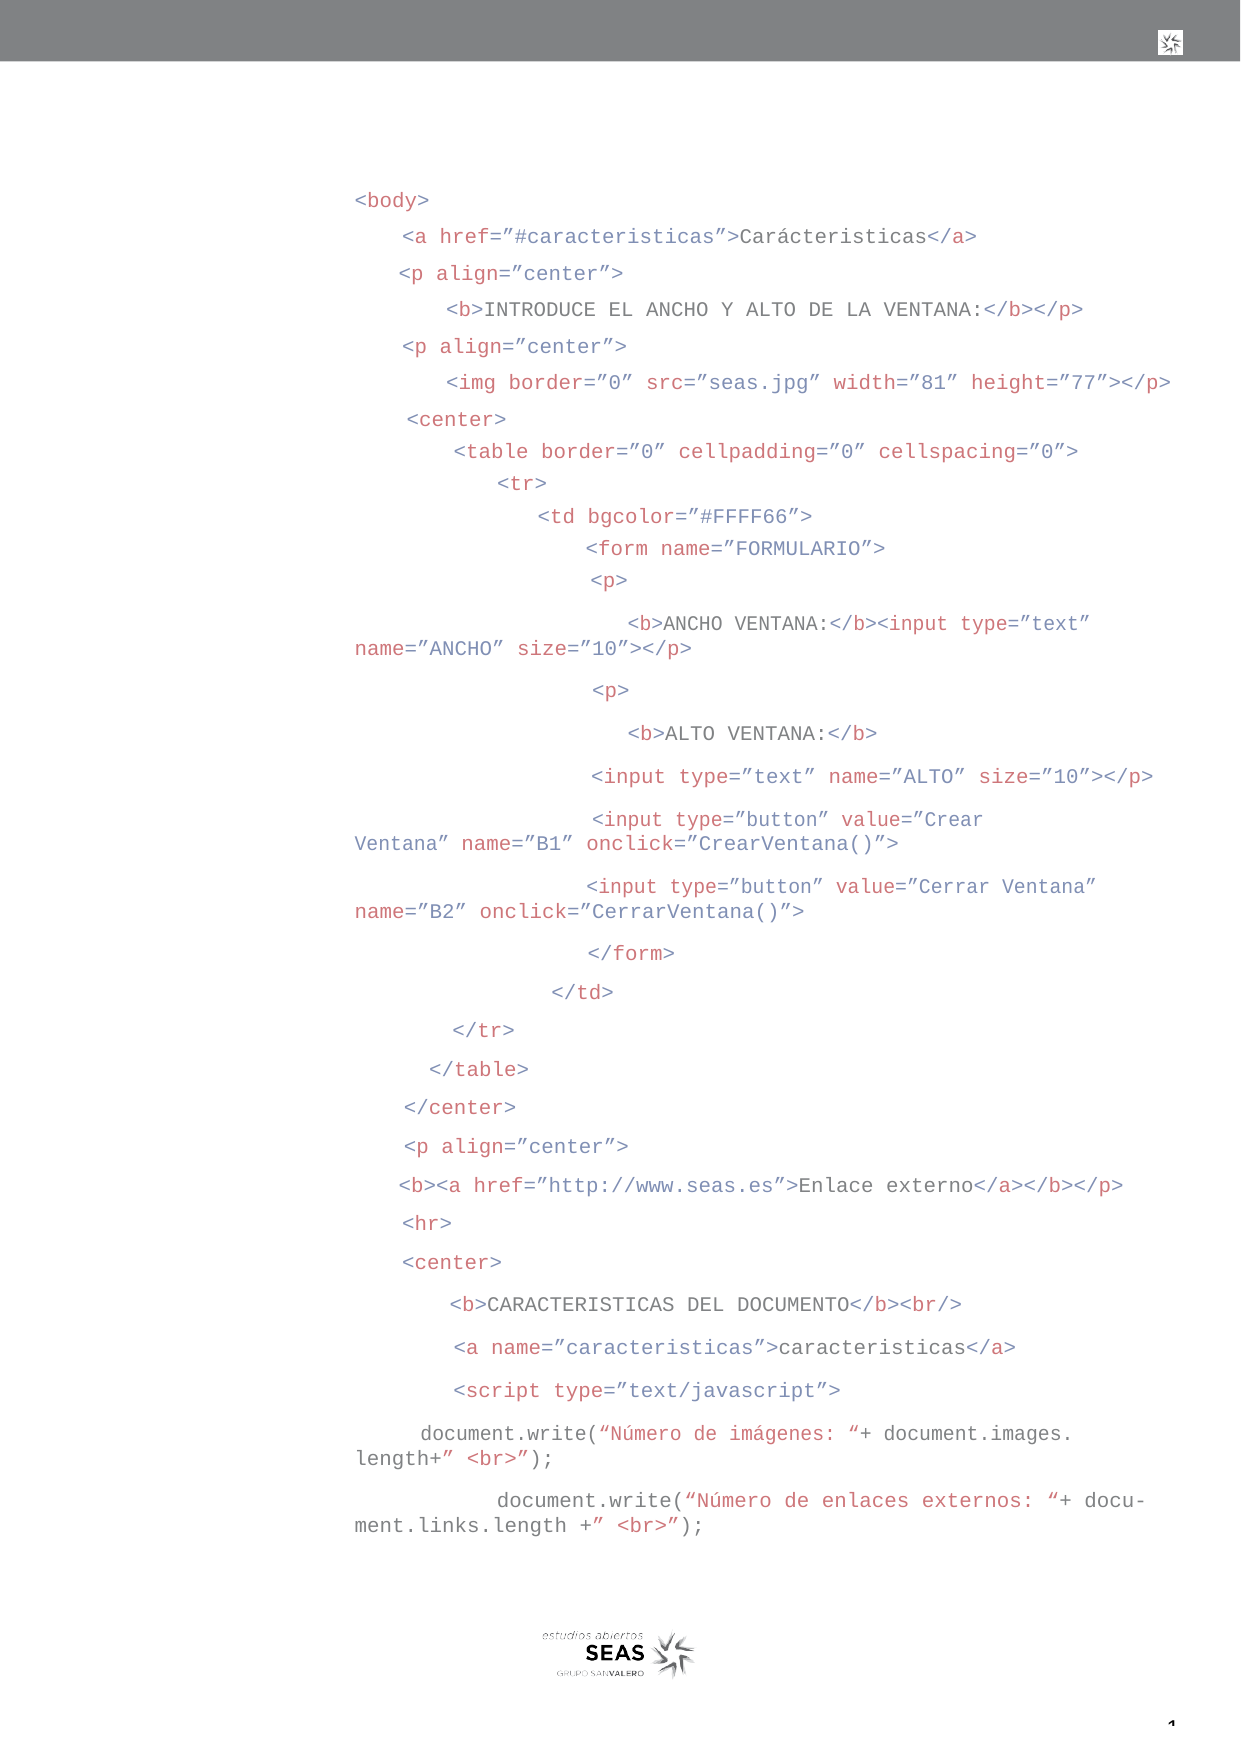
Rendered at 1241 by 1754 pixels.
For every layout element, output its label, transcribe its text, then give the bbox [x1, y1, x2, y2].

text <script type=”text/javascript”> document.write(“Número de imágenes: “+ document.images. [420, 1361, 1075, 1446]
text <a name=”caracteristicas”>caracteristicas</a> [453, 1337, 1240, 1361]
text <center> [402, 1252, 1240, 1275]
text <b><a href=”http://www.seas.es”>Enlace externo</a></b></p> [398, 1174, 1240, 1198]
text <input type=”text” name=”ALTO” size=”10”></p> [591, 766, 1240, 789]
text document.write(“Número de enlaces externos: “+ docu- ment.links.length +” <br>”); [354, 1491, 1240, 1539]
text <a href=”#caracteristicas”>Carácteristicas</a> [402, 226, 1240, 250]
text <img border=”0” src=”seas.jpg” width=”81” height=”77”></p> [446, 372, 1240, 396]
text </form> [22, 943, 1240, 967]
picture [542, 1628, 698, 1680]
picture [1158, 30, 1183, 56]
text <p> [592, 680, 1240, 704]
text </table> [53, 1059, 905, 1082]
text <td bgcolor=”#FFFF66”> [110, 506, 1240, 529]
text <p align=”center”> [404, 1136, 1240, 1160]
text <p align=”center”> [402, 336, 1240, 359]
text </td> [53, 982, 1111, 1005]
text <b>ALTO VENTANA:</b> [627, 723, 1240, 747]
text <b>INTRODUCE EL ANCHO Y ALTO DE LA VENTANA:</b></p> [446, 299, 1240, 323]
text <form name=”FORMULARIO”> [585, 538, 1240, 562]
text </tr> [53, 1020, 913, 1044]
text <p> [53, 570, 1164, 594]
text </center> [404, 1097, 1240, 1121]
text <center> [406, 408, 1240, 432]
text <table border=”0” cellpadding=”0” cellspacing=”0”> [453, 441, 1240, 464]
text <body> [354, 189, 1240, 213]
text <hr> [402, 1213, 1240, 1237]
text <tr> [53, 473, 991, 497]
text <b>ANCHO VENTANA:</b><input type=”text” name=”ANCHO” size=”10”></p> [354, 613, 1092, 661]
text <p align=”center”> [398, 263, 1240, 286]
text <input type=”button” value=”Crear Ventana” name=”B1” onclick=”CrearVentana()”> [354, 808, 1084, 857]
text <b>CARACTERISTICAS DEL DOCUMENTO</b><br/> [449, 1294, 1240, 1318]
text length+” <br>”); [354, 1448, 1240, 1471]
text <input type=”button” value=”Cerrar Ventana” name=”B2” onclick=”CerrarVentana()”> [354, 876, 1153, 924]
